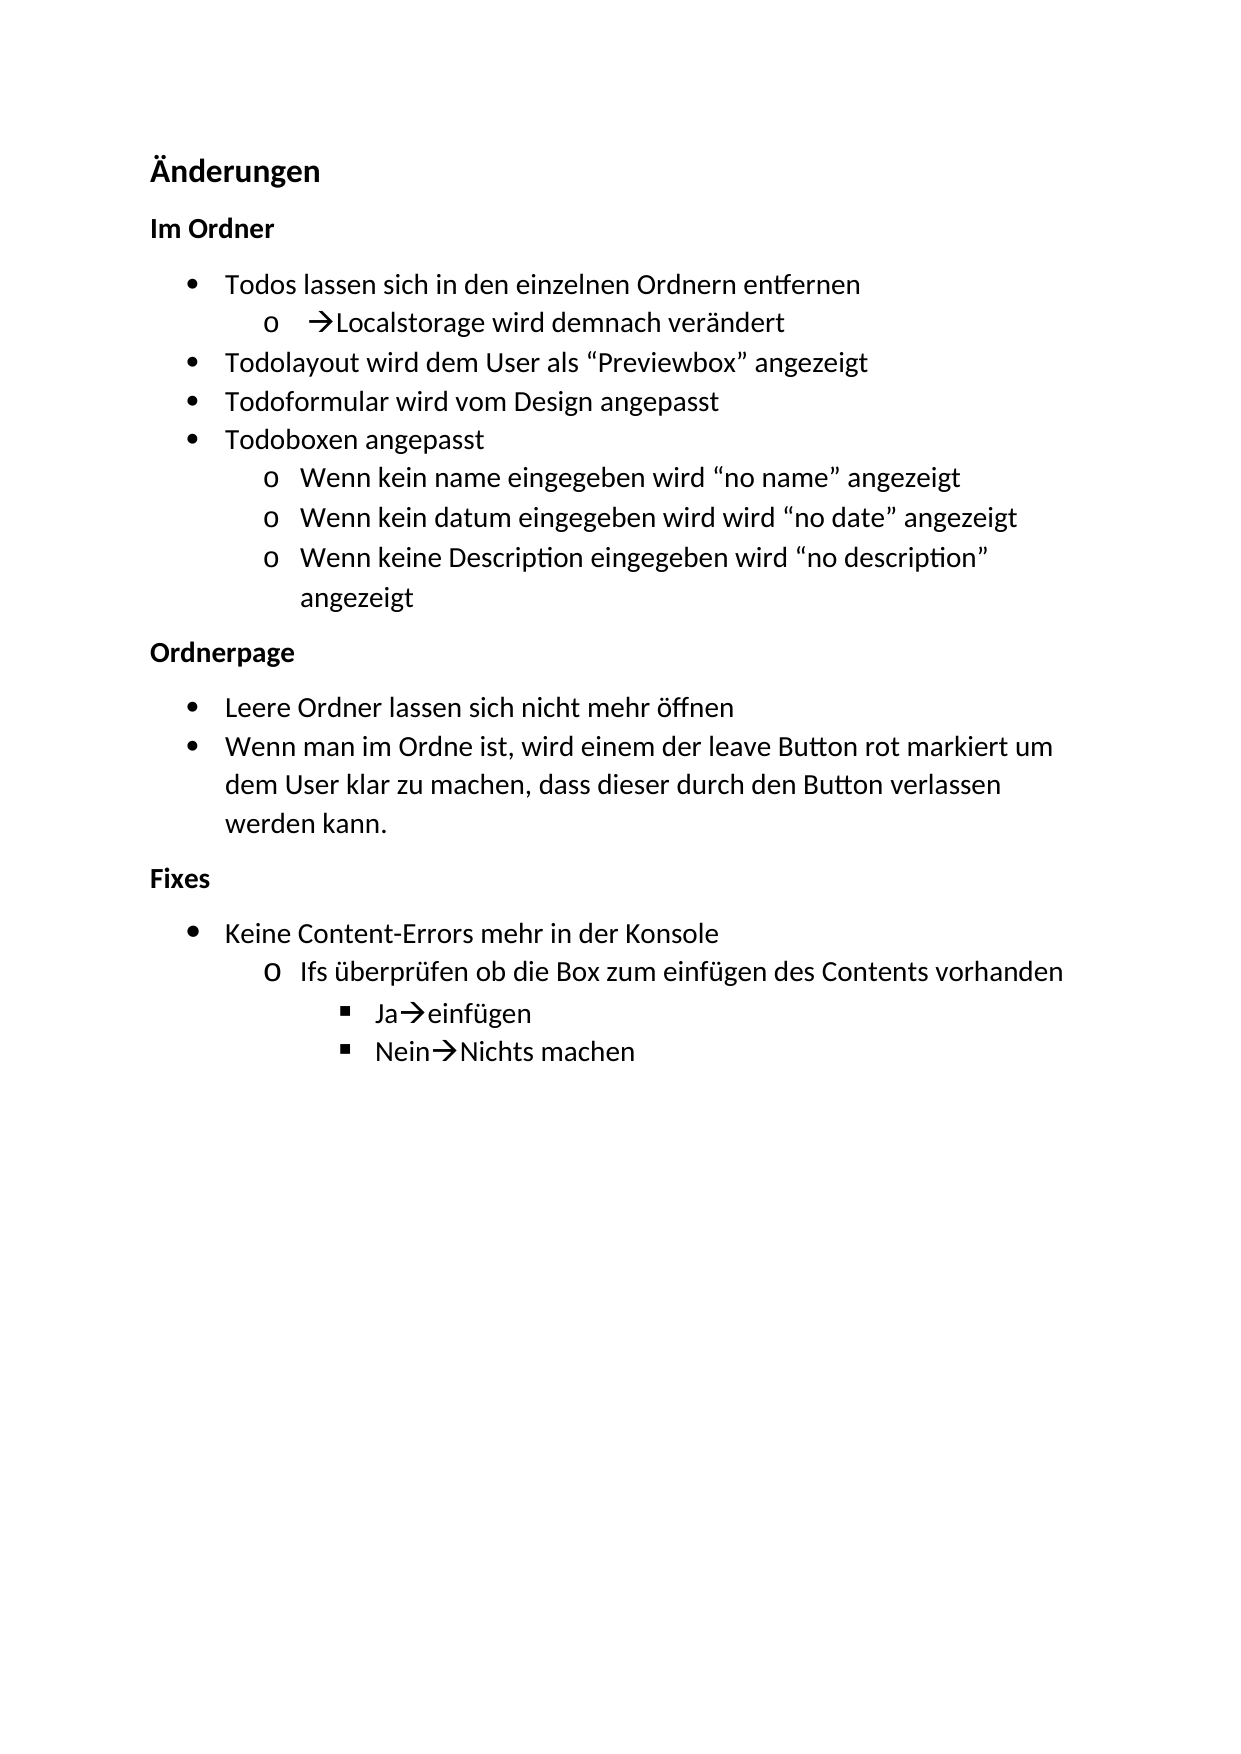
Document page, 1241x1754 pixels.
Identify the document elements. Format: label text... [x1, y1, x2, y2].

list Todos lassen sich in den einzelnen Ordnern entfernen [187, 266, 1090, 301]
list Wenn kein name eingegeben wird “no name” angezeigt [262, 459, 1090, 497]
list Todolayout wird dem User als “Previewbox” angezeigt [187, 344, 1090, 380]
text Fixes [150, 860, 1090, 896]
list Localstorage wird demnach verändert [262, 304, 1090, 341]
list Wenn man im Ordne ist, wird einem der leave Button rot markiert um dem User klar zu machen, dass dieser durch den Button verlassen werden kann. [187, 728, 1090, 841]
list Jaeinfügen [337, 995, 1090, 1031]
list NeinNichts machen [337, 1033, 1090, 1069]
list Todoboxen angepasst [187, 421, 1090, 457]
list Ifs überprüfen ob die Box zum einfügen des Contents vorhanden [262, 953, 1090, 992]
list Wenn kein datum eingegeben wird wird “no date” angezeigt [262, 499, 1090, 537]
text Ordnerpage [150, 634, 1090, 670]
text Änderungen [150, 150, 1090, 191]
list Leere Ordner lassen sich nicht mehr öffnen [187, 689, 1090, 725]
text Im Ordner [150, 211, 1090, 246]
list Wenn keine Description eingegeben wird “no description” angezeigt [262, 539, 1090, 615]
list Keine Content-Errors mehr in der Konsole [187, 915, 1090, 951]
list Todoformular wird vom Design angepasst [187, 383, 1090, 418]
